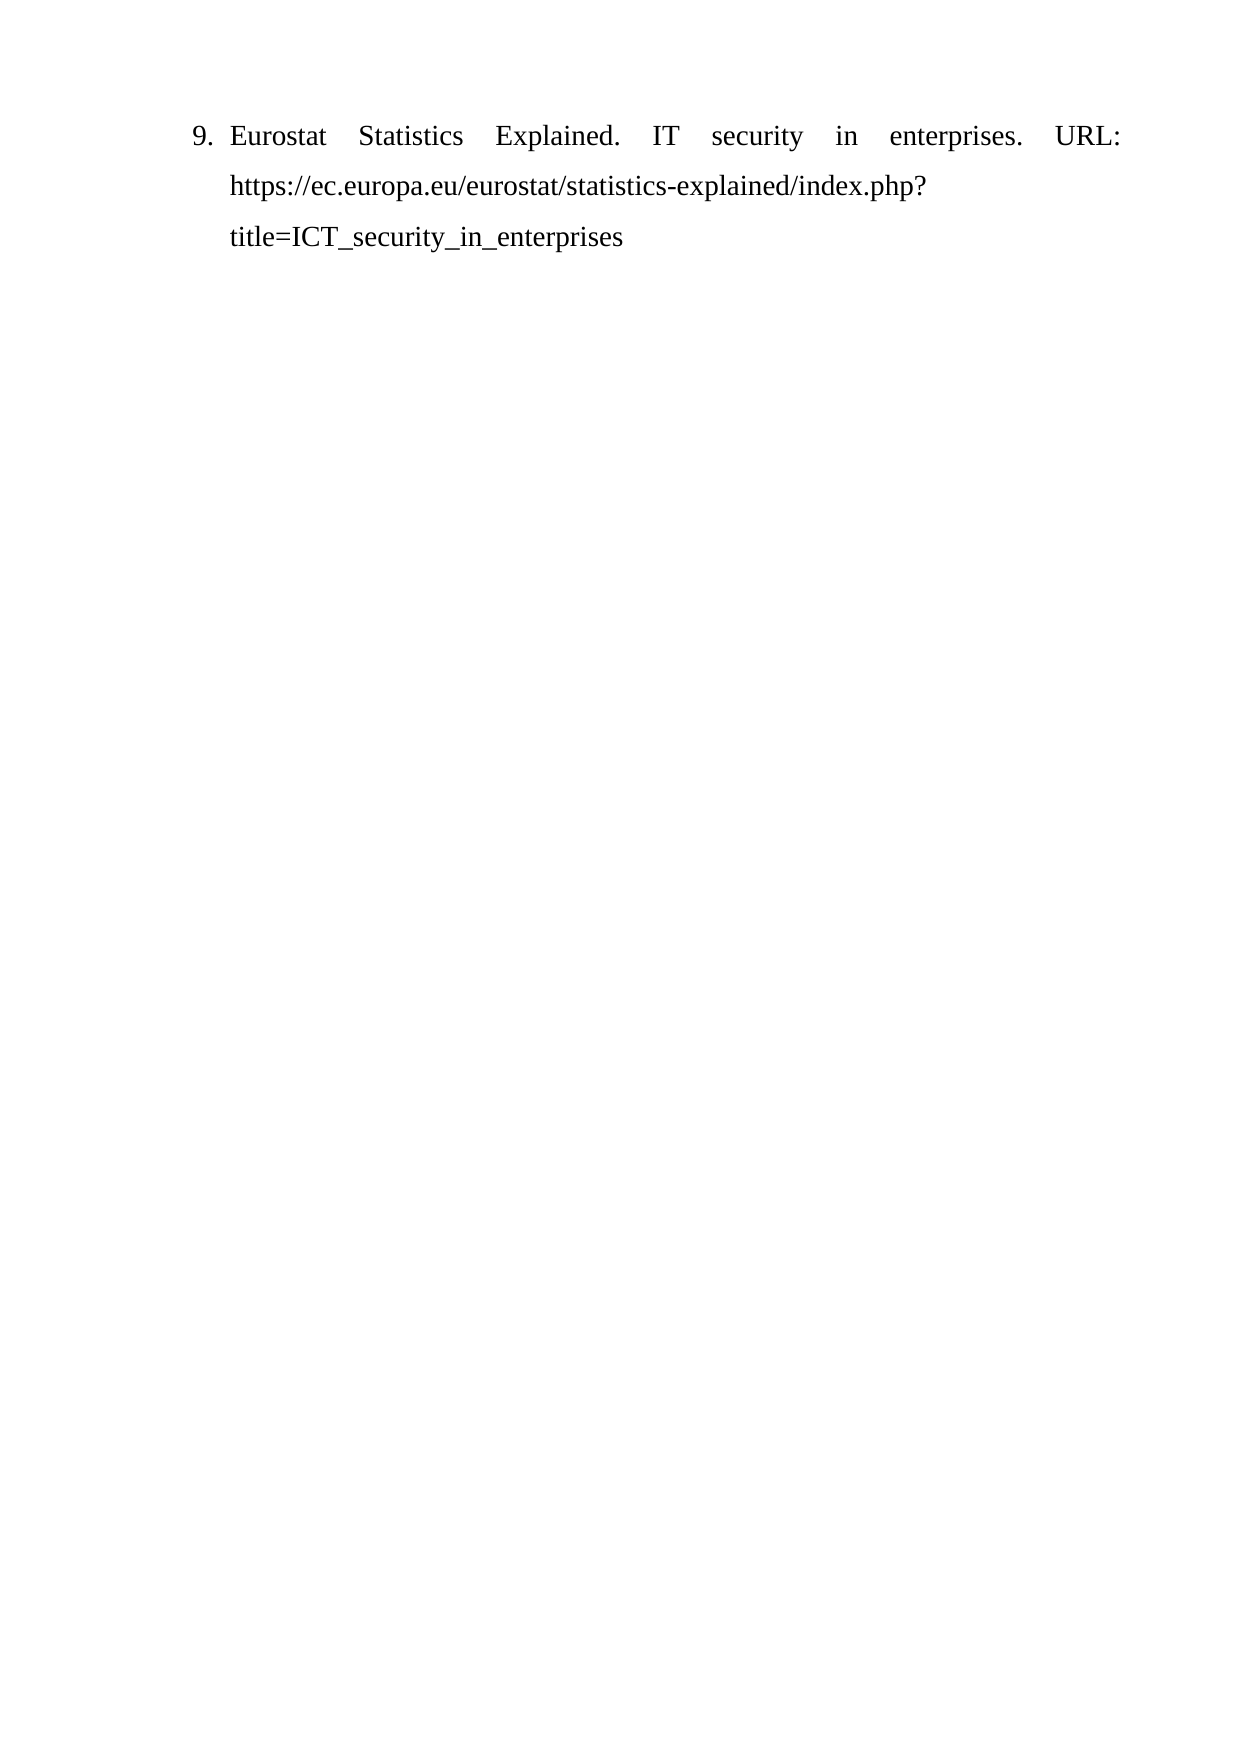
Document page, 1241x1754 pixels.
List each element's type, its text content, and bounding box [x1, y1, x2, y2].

list Eurostat Statistics Explained. IT security in enterprises. URL: https://ec.europa.eu/eurostat/statistics-explained/index.php?title=ICT_security_in_enterprises [192, 118, 1122, 252]
